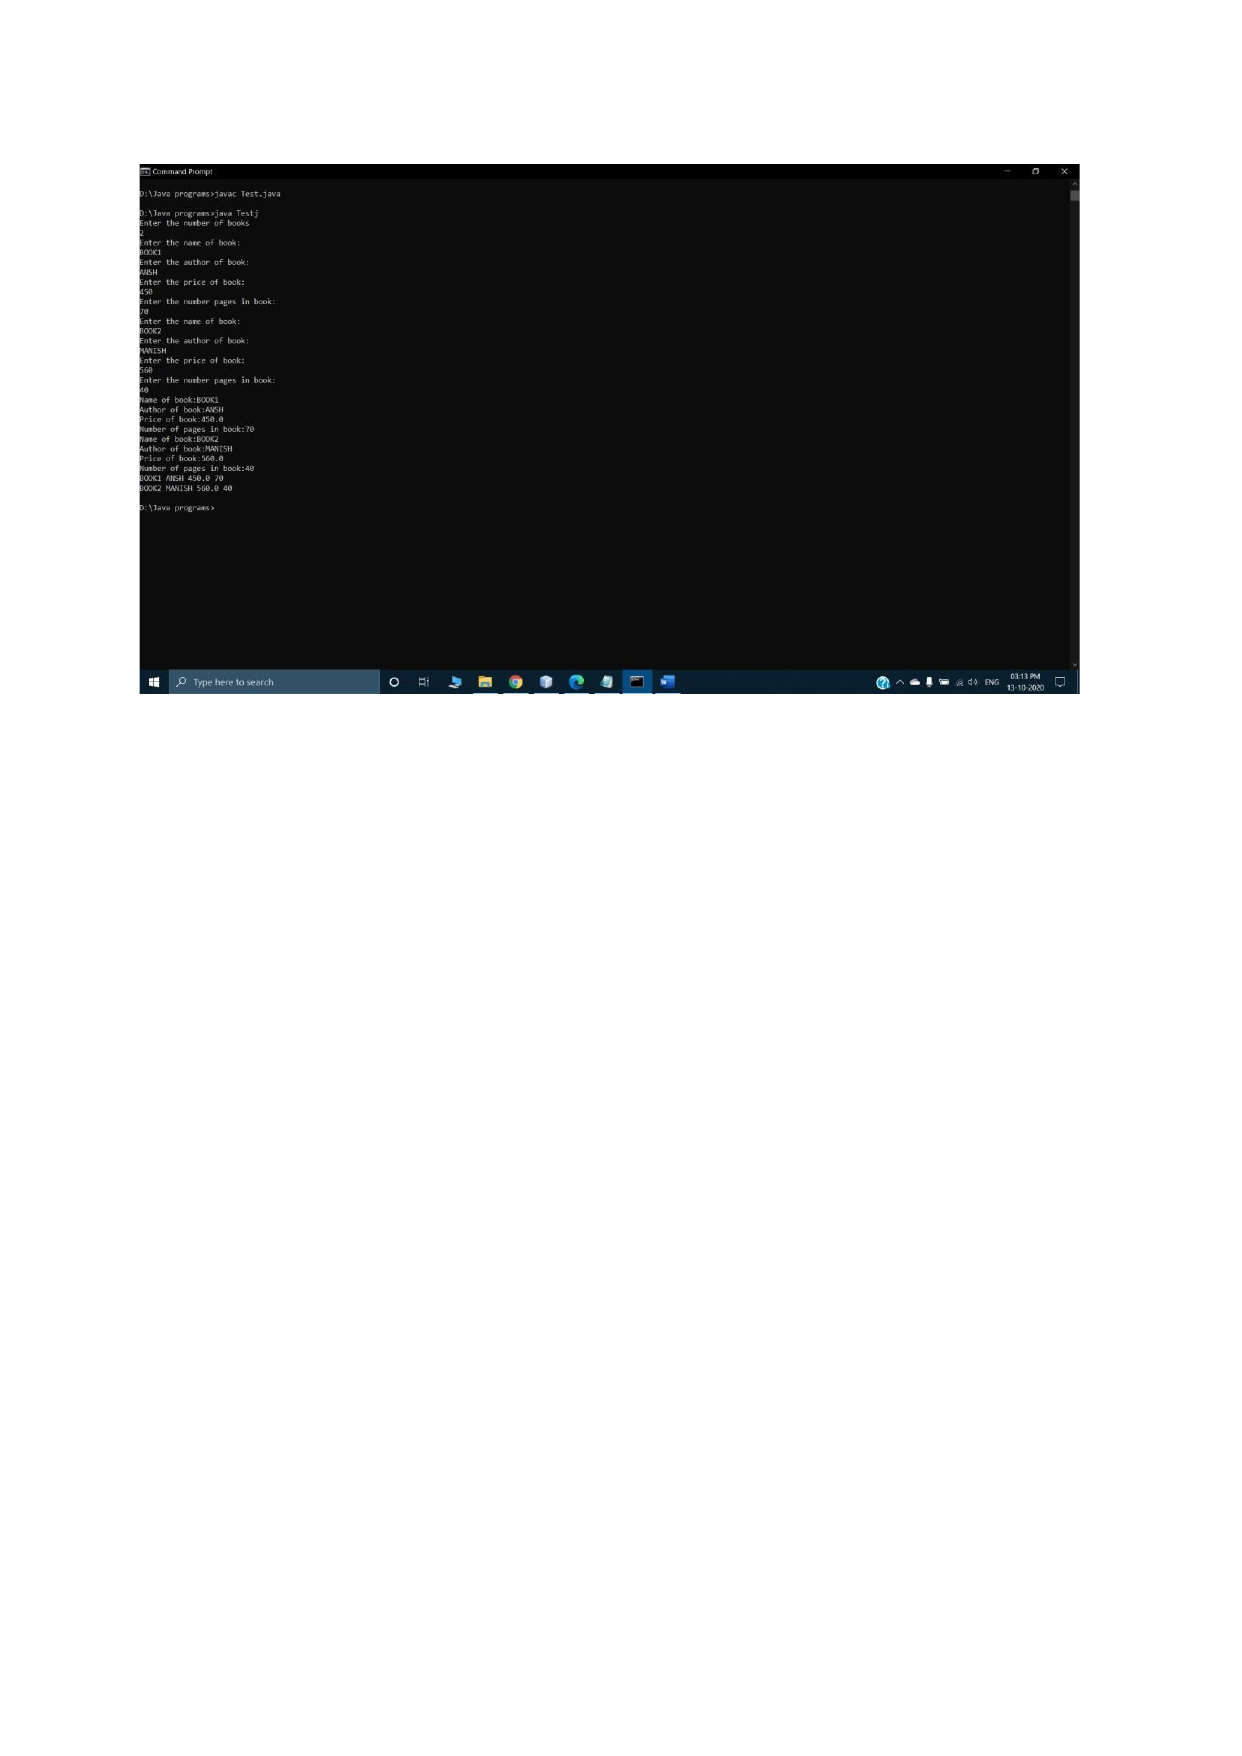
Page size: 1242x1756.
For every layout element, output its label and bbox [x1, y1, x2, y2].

picture [139, 164, 1080, 694]
